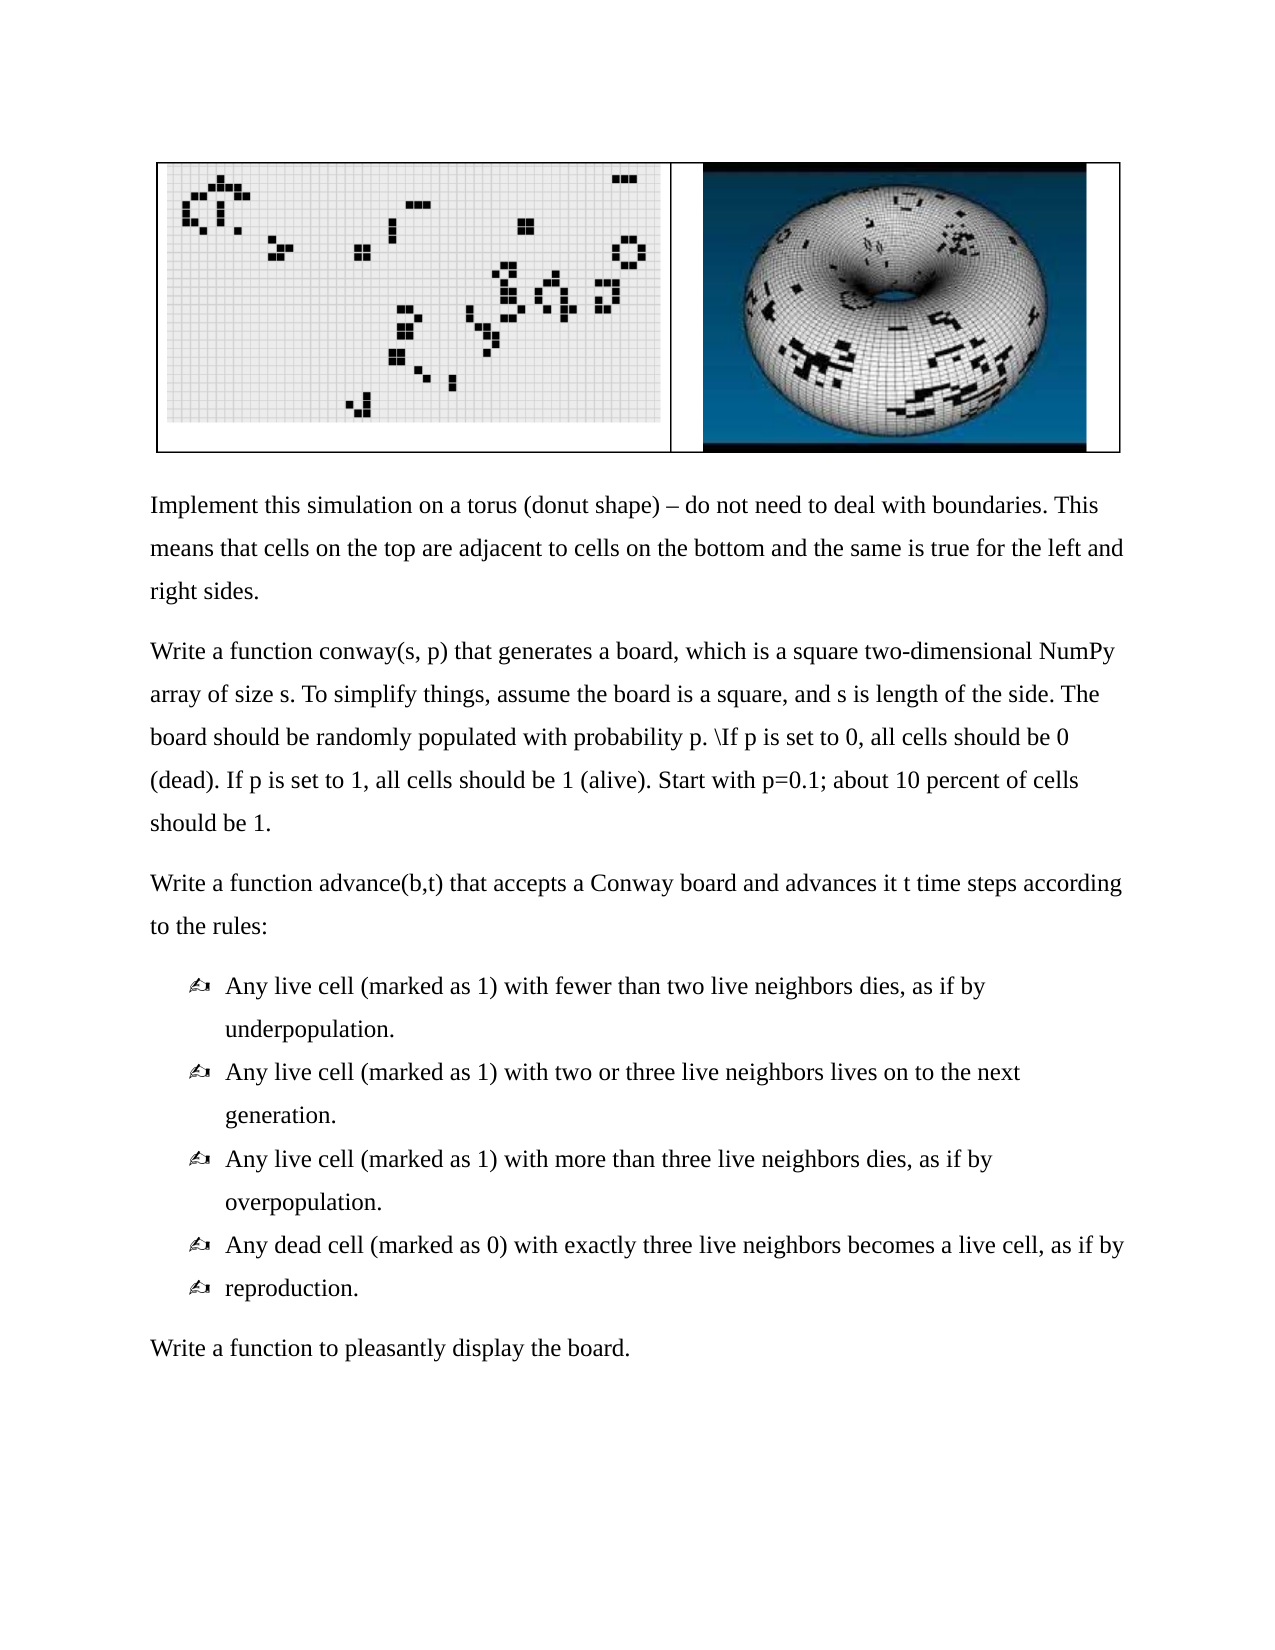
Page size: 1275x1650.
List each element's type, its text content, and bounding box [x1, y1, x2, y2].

text Write a function conway(s, p) that generates a board, which is a square two-dimensional NumPy array of size s. To simplify things, assume the board is a square, and s is length of the side. The board should be randomly populated with probability p. \If p is set to 0, all cells should be 0 (dead). If p is set to 1, all cells should be 1 (alive). Start with p=0.1; about 10 percent of cells should be 1. [150, 636, 1125, 837]
list Any live cell (marked as 1) with more than three live neighbors dies, as if by overpopulation. [187, 1144, 1125, 1216]
text Implement this simulation on a torus (donut shape) – do not need to deal with boundaries. This means that cells on the top are adjacent to cells on the bottom and the same is true for the left and right sides. [150, 490, 1125, 605]
list Any live cell (marked as 1) with fewer than two live neighbors dies, as if by underpopulation. [187, 971, 1125, 1043]
text Write a function advance(b,t) that accepts a Conway board and advances it t time steps according to the rules: [150, 868, 1125, 940]
list reproduction. [187, 1273, 1125, 1302]
picture [150, 150, 1125, 460]
list Any live cell (marked as 1) with two or three live neighbors lives on to the next generation. [187, 1057, 1125, 1129]
text Write a function to pleasantly display the board. [150, 1333, 1125, 1362]
list Any dead cell (marked as 0) with exactly three live neighbors becomes a live cell, as if by [187, 1230, 1125, 1259]
